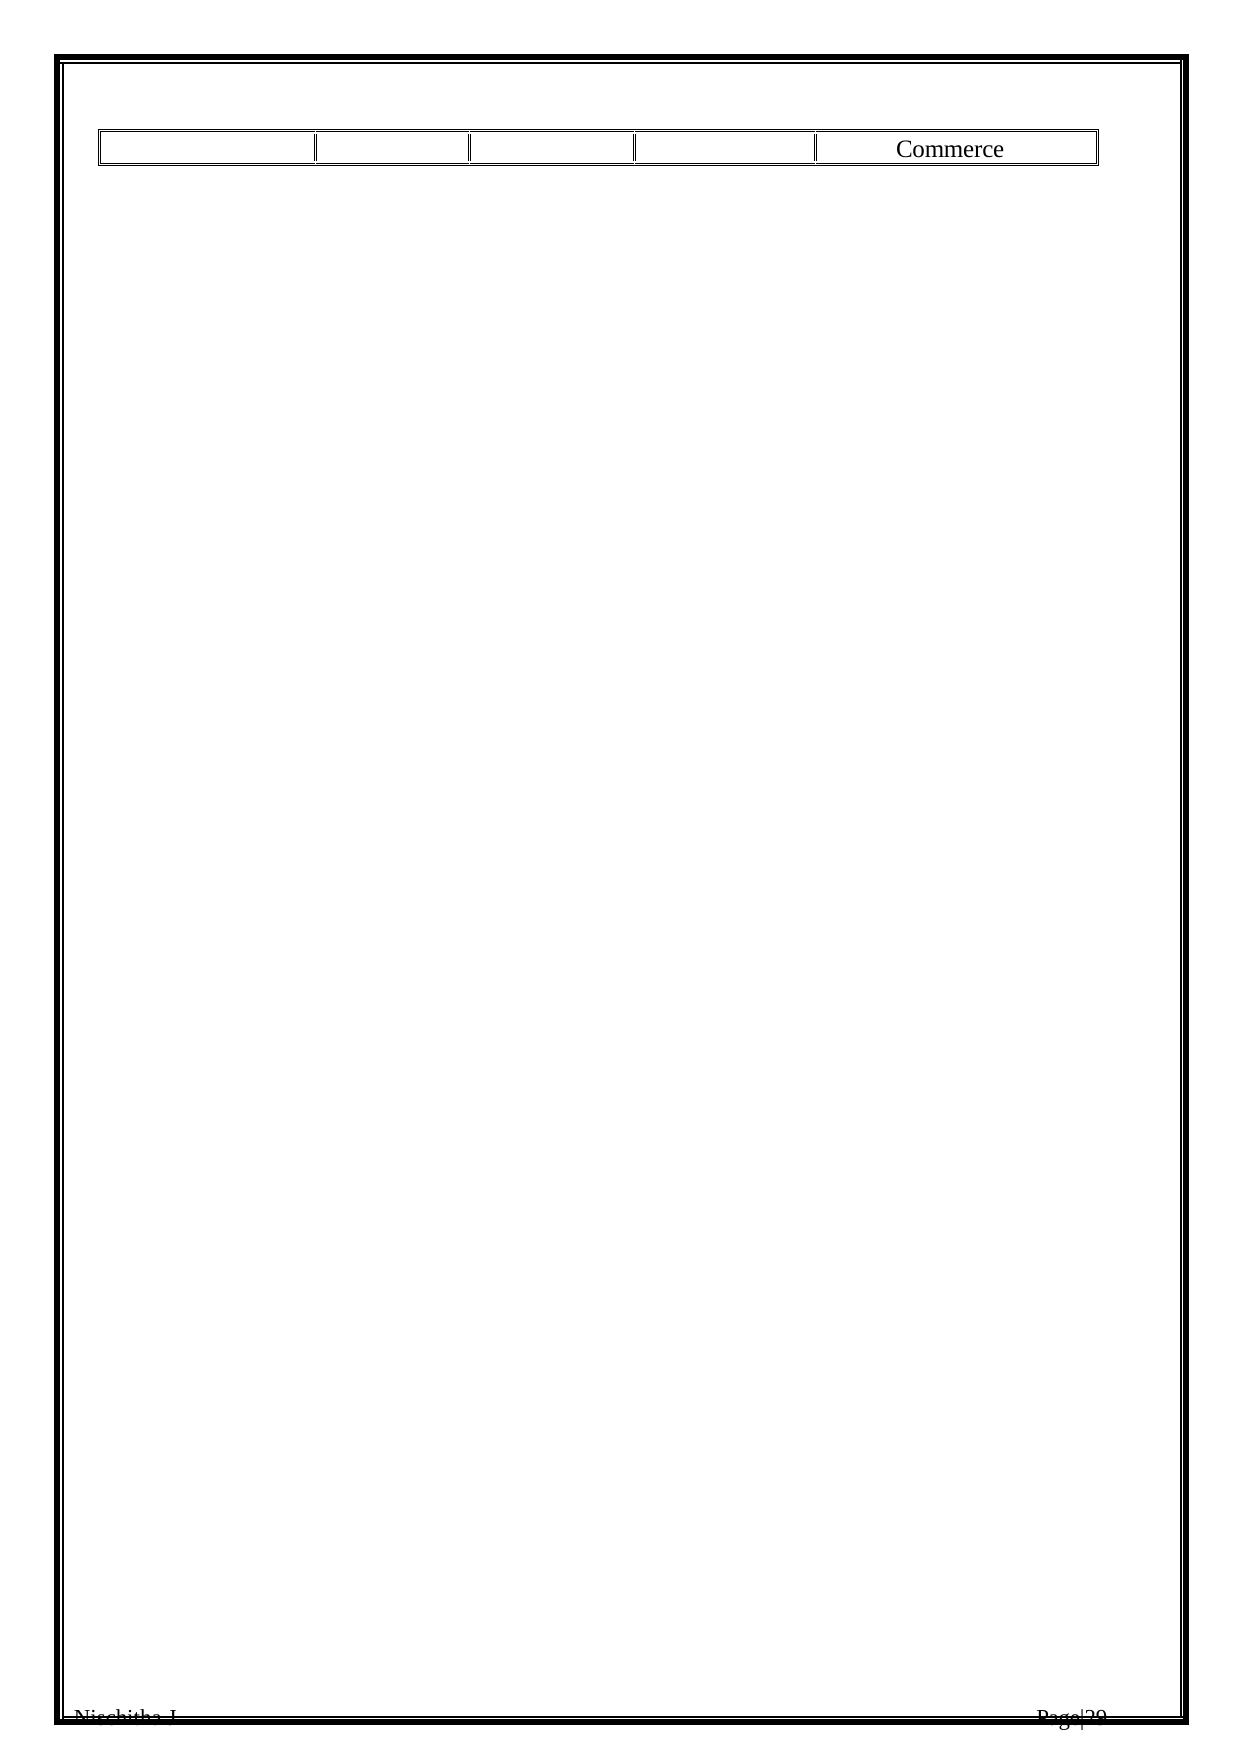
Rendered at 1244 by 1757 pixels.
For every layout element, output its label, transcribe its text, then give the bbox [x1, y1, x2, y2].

table_cell Space-Based [101, 132, 315, 163]
table_cell High [469, 132, 634, 163]
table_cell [815, 132, 1096, 163]
table_cell High [635, 132, 815, 163]
table_cell High [315, 132, 469, 163]
